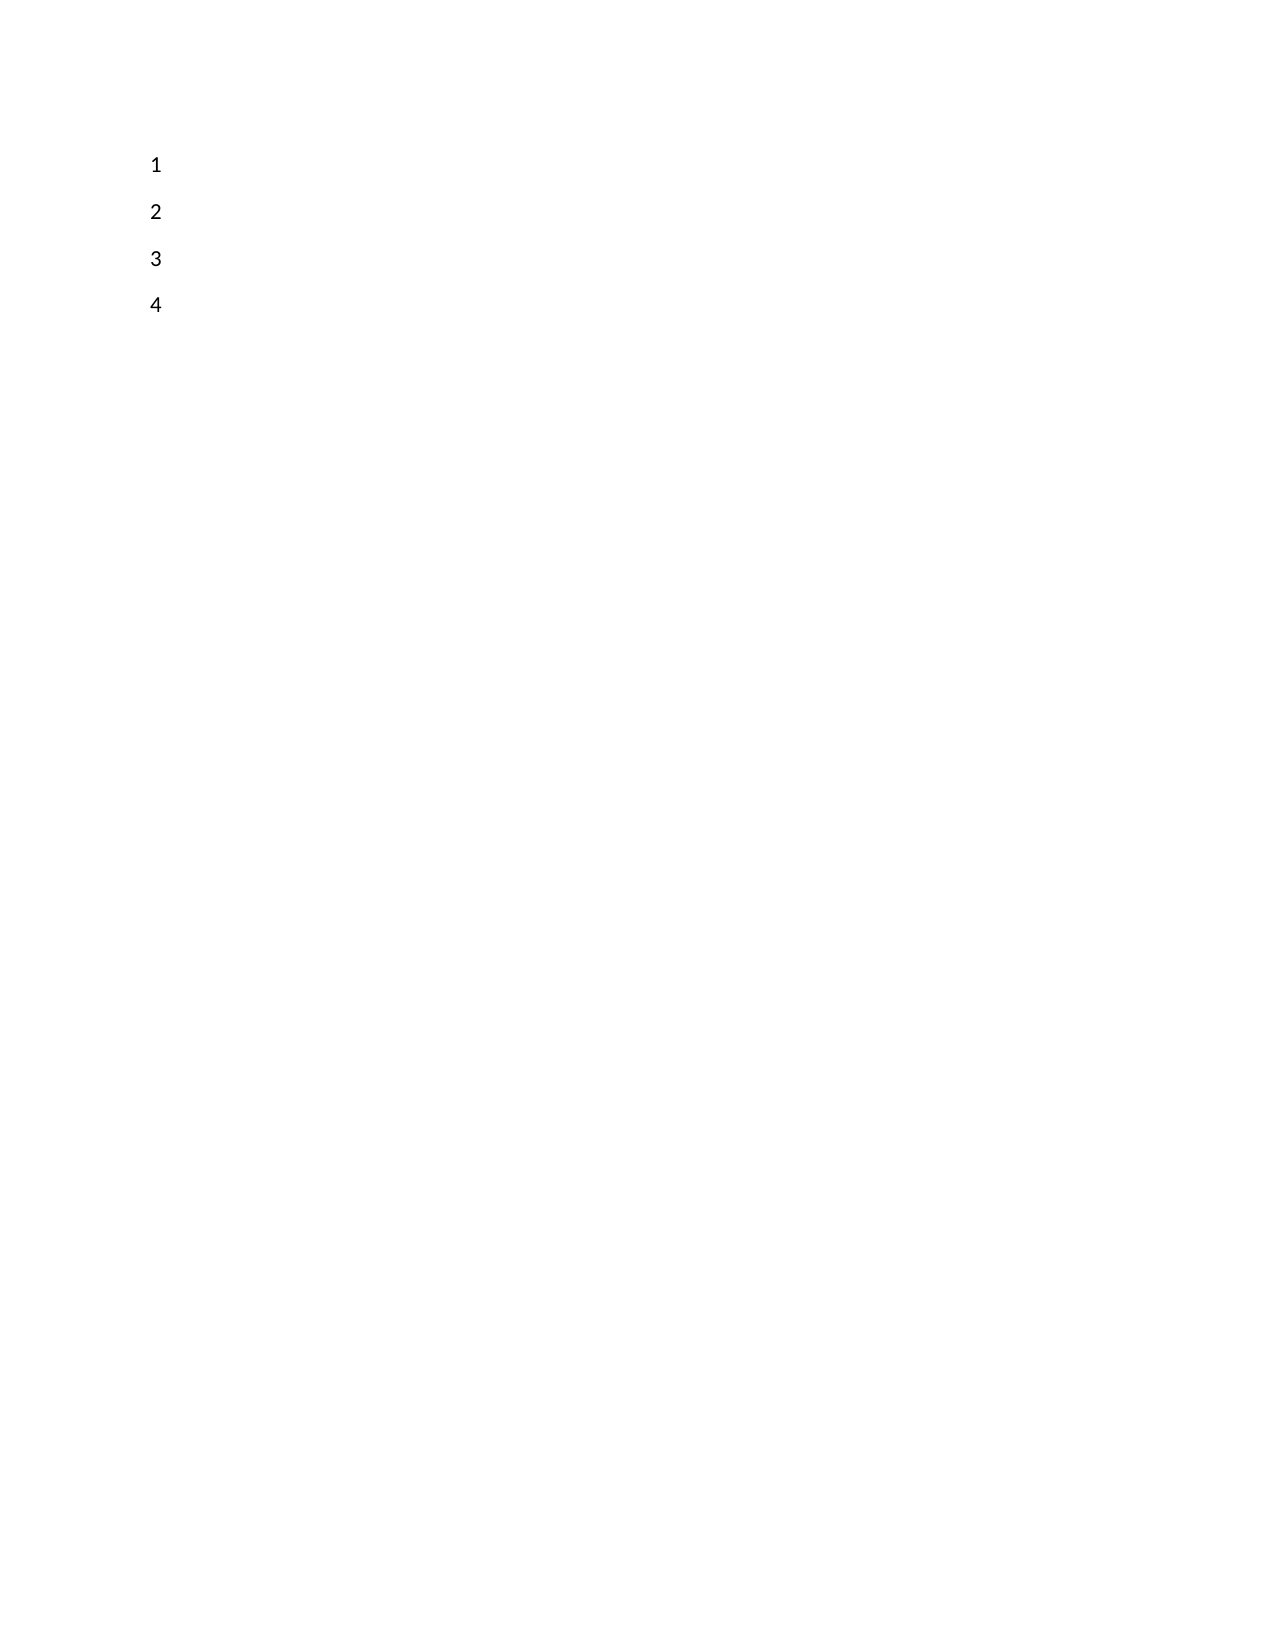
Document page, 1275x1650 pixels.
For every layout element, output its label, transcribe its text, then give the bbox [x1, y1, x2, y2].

text 4 [150, 291, 1125, 319]
text 3 [150, 244, 1125, 272]
text 1 [150, 150, 1125, 178]
text 2 [150, 197, 1125, 225]
